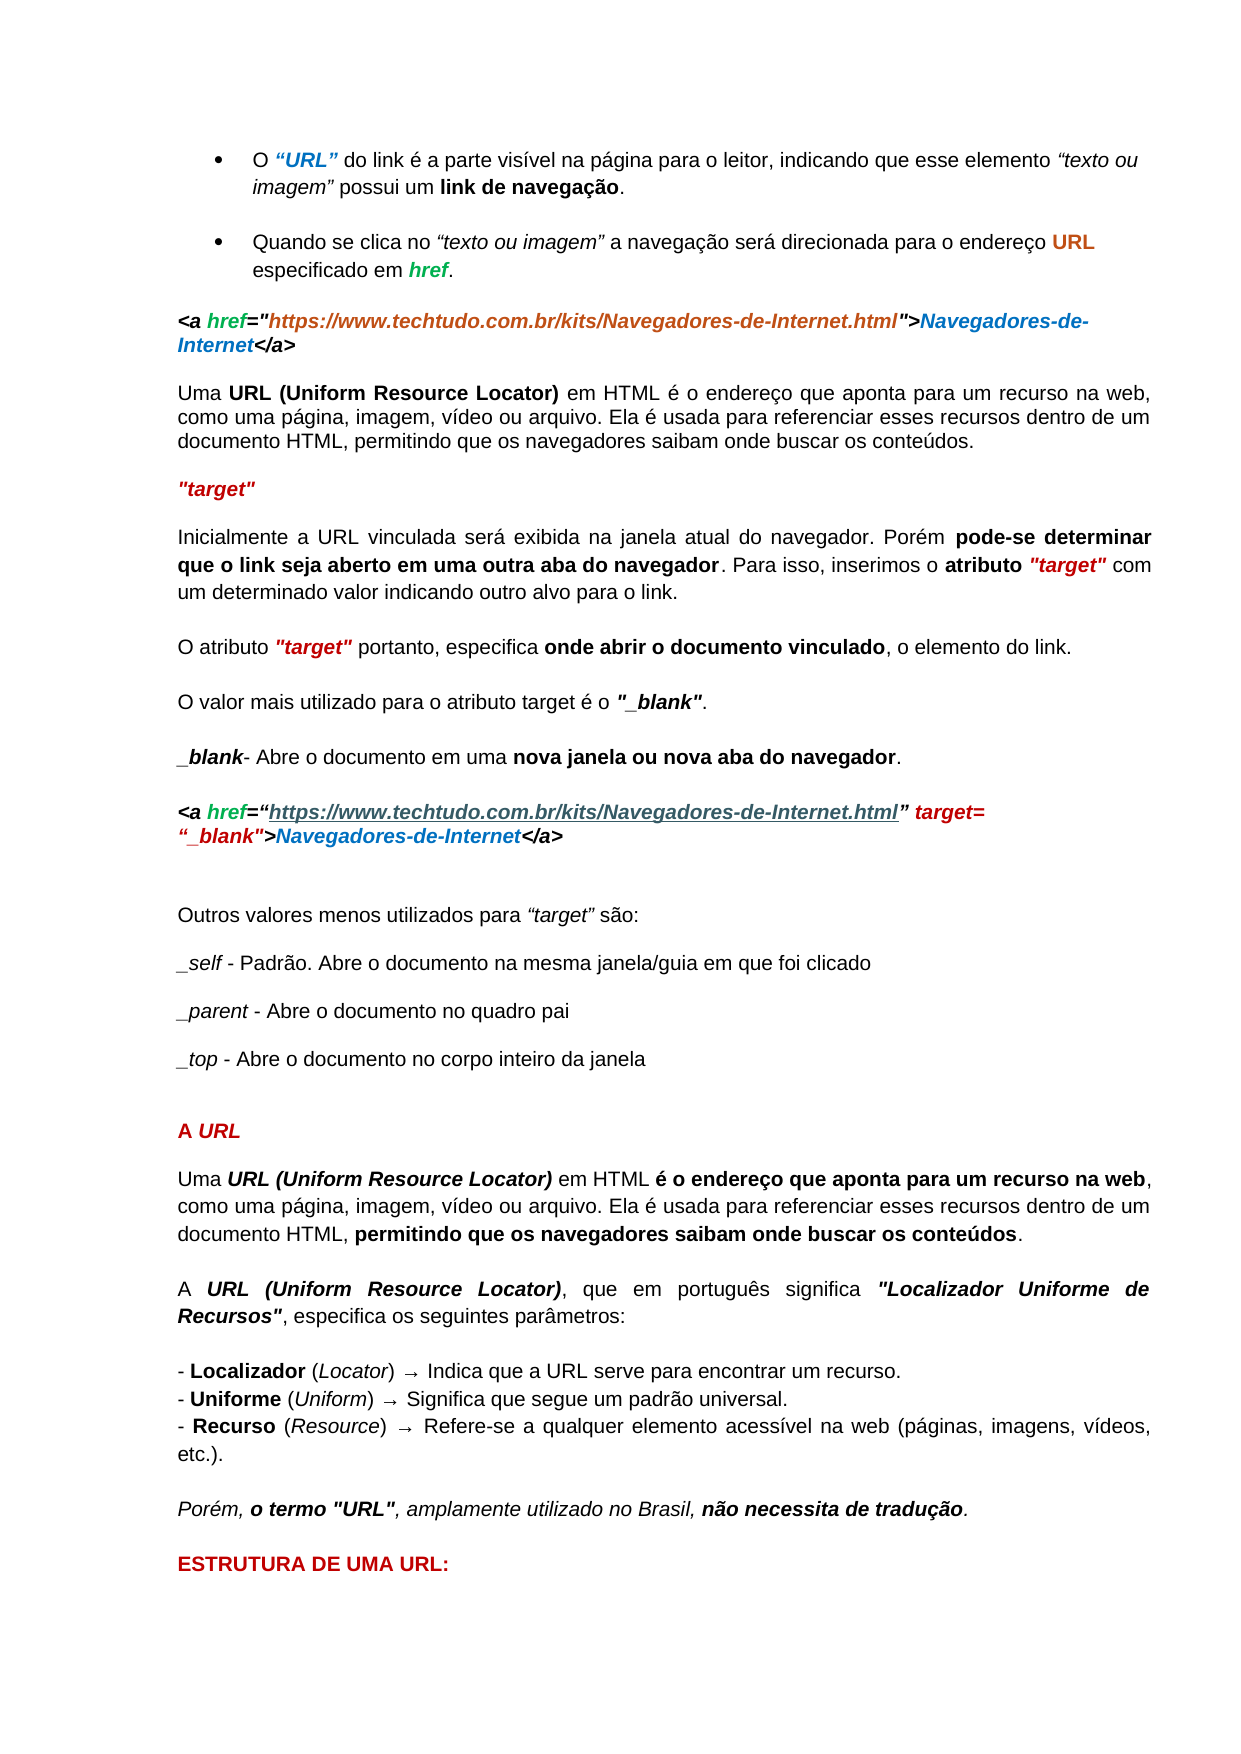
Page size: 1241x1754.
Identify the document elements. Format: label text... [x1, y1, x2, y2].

list - Localizador (Locator) → Indica que a URL serve para encontrar um recurso. [177, 1359, 1152, 1383]
list _blank- Abre o documento em uma nova janela ou nova aba do navegador. [177, 745, 1152, 769]
list _top - Abre o documento no corpo inteiro da janela [177, 1047, 1152, 1071]
list Quando se clica no “texto ou imagem” a navegação será direcionada para o endereço URL especificado em href. [215, 230, 1152, 282]
list Outros valores menos utilizados para “target” são: [177, 903, 1152, 927]
list O “URL” do link é a parte visível na página para o leitor, indicando que esse elemento “texto ou imagem” possui um link de navegação. [215, 148, 1152, 199]
list O valor mais utilizado para o atributo target é o "_blank". [177, 690, 1152, 714]
list <a href="https://www.techtudo.com.br/kits/Navegadores-de-Internet.html">Navegadores-de-Internet</a> [177, 309, 1152, 357]
list - Recurso (Resource) → Refere-se a qualquer elemento acessível na web (páginas, imagens, vídeos, etc.). [177, 1414, 1152, 1465]
list Uma URL (Uniform Resource Locator) em HTML é o endereço que aponta para um recurso na web, como uma página, imagem, vídeo ou arquivo. Ela é usada para referenciar esses recursos dentro de um documento HTML, permitindo que os navegadores saibam onde buscar os conteúdos. [177, 1166, 1152, 1245]
list Uma URL (Uniform Resource Locator) em HTML é o endereço que aponta para um recurso na web, como uma página, imagem, vídeo ou arquivo. Ela é usada para referenciar esses recursos dentro de um documento HTML, permitindo que os navegadores saibam onde buscar os conteúdos. [177, 381, 1152, 453]
list A URL [177, 1118, 1152, 1142]
list Inicialmente a URL vinculada será exibida na janela atual do navegador. Porém pode-se determinar que o link seja aberto em uma outra aba do navegador. Para isso, inserimos o atributo "target" com um determinado valor indicando outro alvo para o link. [177, 525, 1152, 604]
list _self - Padrão. Abre o documento na mesma janela/guia em que foi clicado [177, 951, 1152, 975]
list A URL (Uniform Resource Locator), que em português significa "Localizador Uniforme de Recursos", especifica os seguintes parâmetros: [177, 1276, 1152, 1328]
list ESTRUTURA DE UMA URL: [177, 1551, 1152, 1575]
list _parent - Abre o documento no quadro pai [177, 999, 1152, 1023]
list Porém, o termo "URL", amplamente utilizado no Brasil, não necessita de tradução. [177, 1496, 1152, 1520]
list <a href=“https://www.techtudo.com.br/kits/Navegadores-de-Internet.html” target= “_blank">Navegadores-de-Internet</a> [177, 800, 1152, 848]
list O atributo "target" portanto, especifica onde abrir o documento vinculado, o elemento do link. [177, 635, 1152, 659]
list "target" [177, 477, 1152, 501]
list - Uniforme (Uniform) → Significa que segue um padrão universal. [177, 1386, 1152, 1410]
